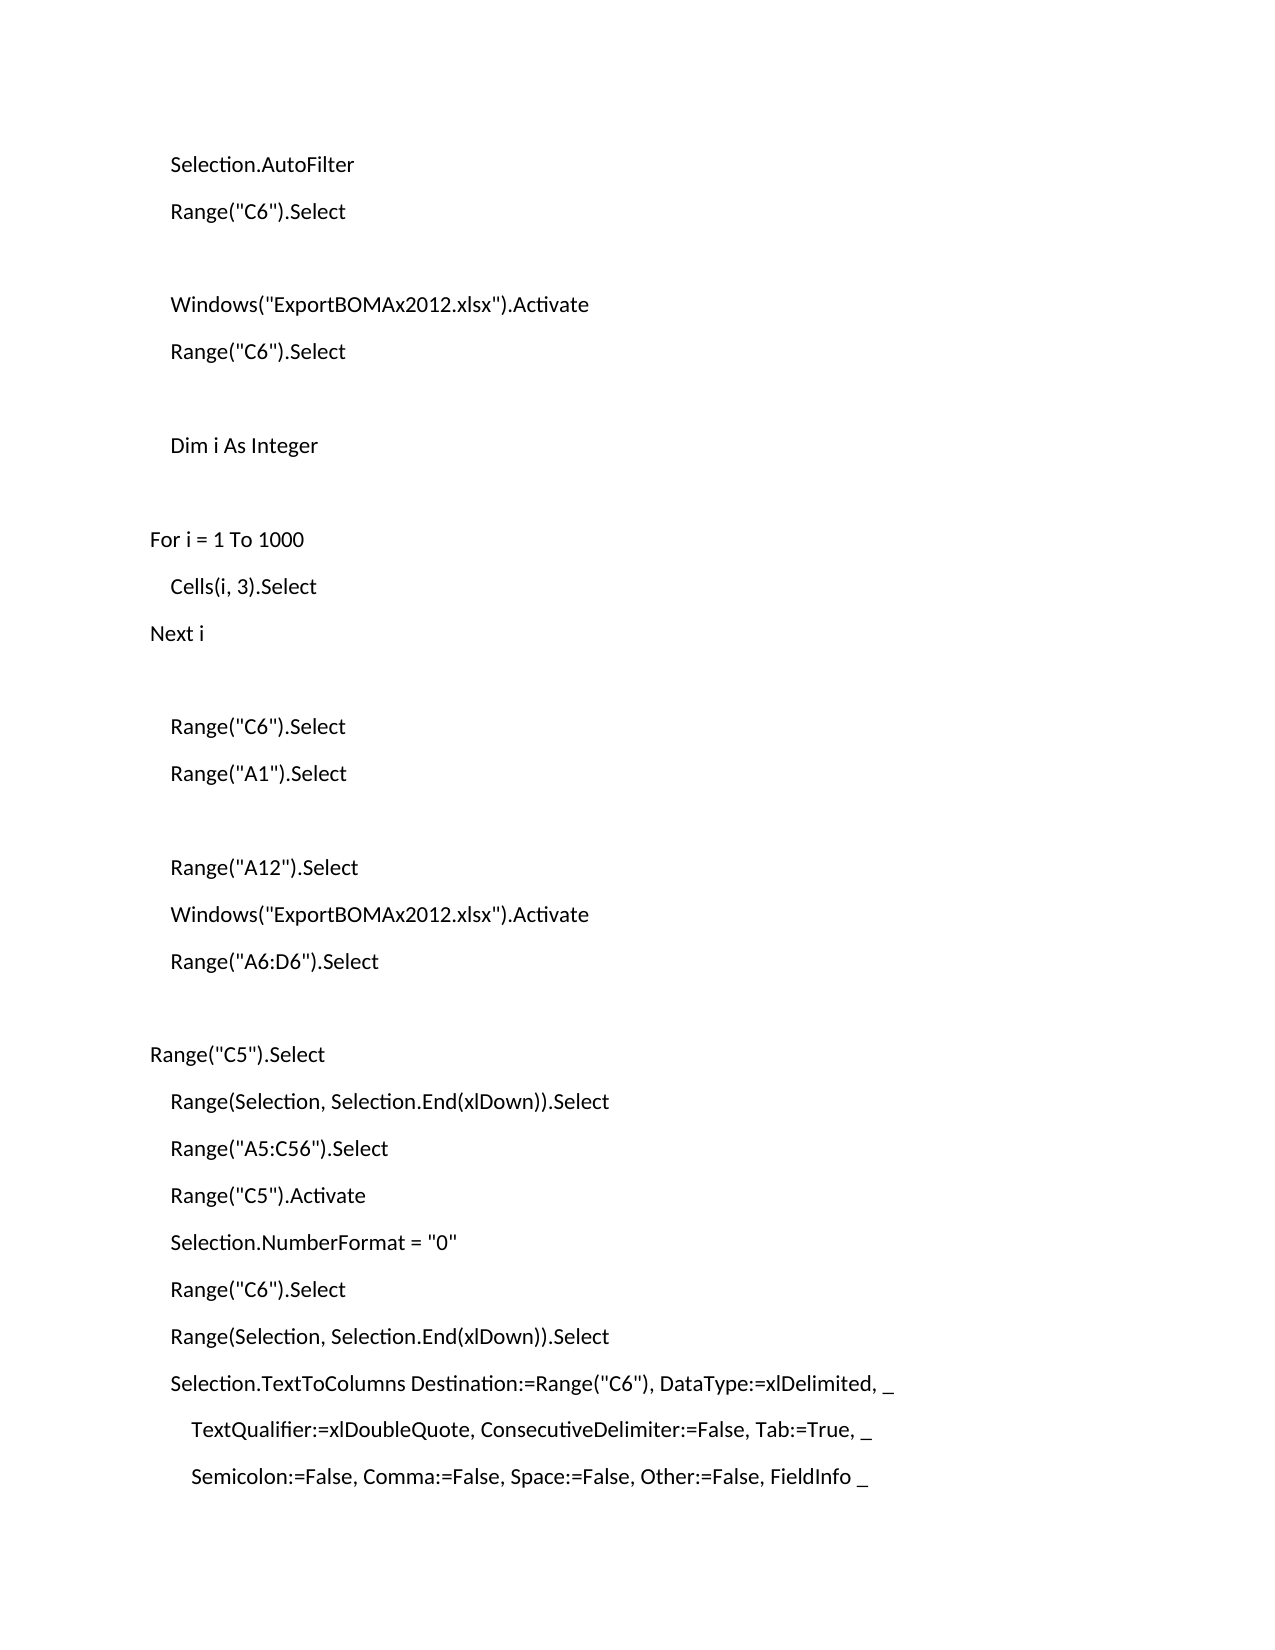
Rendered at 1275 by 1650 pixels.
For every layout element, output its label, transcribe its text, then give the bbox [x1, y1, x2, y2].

text For i = 1 To 1000 [150, 525, 1125, 553]
text Semicolon:=False, Comma:=False, Space:=False, Other:=False, FieldInfo _ [150, 1462, 1125, 1491]
text Range("C6").Select [150, 197, 1125, 225]
text Range("A12").Select [150, 853, 1125, 881]
text Range("A1").Select [150, 759, 1125, 787]
text Range("C5").Activate [150, 1181, 1125, 1209]
text Windows("ExportBOMAx2012.xlsx").Activate [150, 900, 1125, 928]
text TextQualifier:=xlDoubleQuote, ConsecutiveDelimiter:=False, Tab:=True, _ [150, 1416, 1125, 1444]
text Range("C6").Select [150, 337, 1125, 366]
text Windows("ExportBOMAx2012.xlsx").Activate [150, 291, 1125, 319]
text Range("C6").Select [150, 1275, 1125, 1303]
text Selection.AutoFilter [150, 150, 1125, 178]
text Range("A6:D6").Select [150, 947, 1125, 975]
text Next i [150, 619, 1125, 647]
text Range("C5").Select [150, 1041, 1125, 1069]
text Range(Selection, Selection.End(xlDown)).Select [150, 1322, 1125, 1350]
text Range(Selection, Selection.End(xlDown)).Select [150, 1087, 1125, 1116]
text Dim i As Integer [150, 431, 1125, 459]
text Range("C6").Select [150, 712, 1125, 741]
text Cells(i, 3).Select [150, 572, 1125, 600]
text Range("A5:C56").Select [150, 1134, 1125, 1162]
text Selection.NumberFormat = "0" [150, 1228, 1125, 1256]
text Selection.TextToColumns Destination:=Range("C6"), DataType:=xlDelimited, _ [150, 1369, 1125, 1397]
